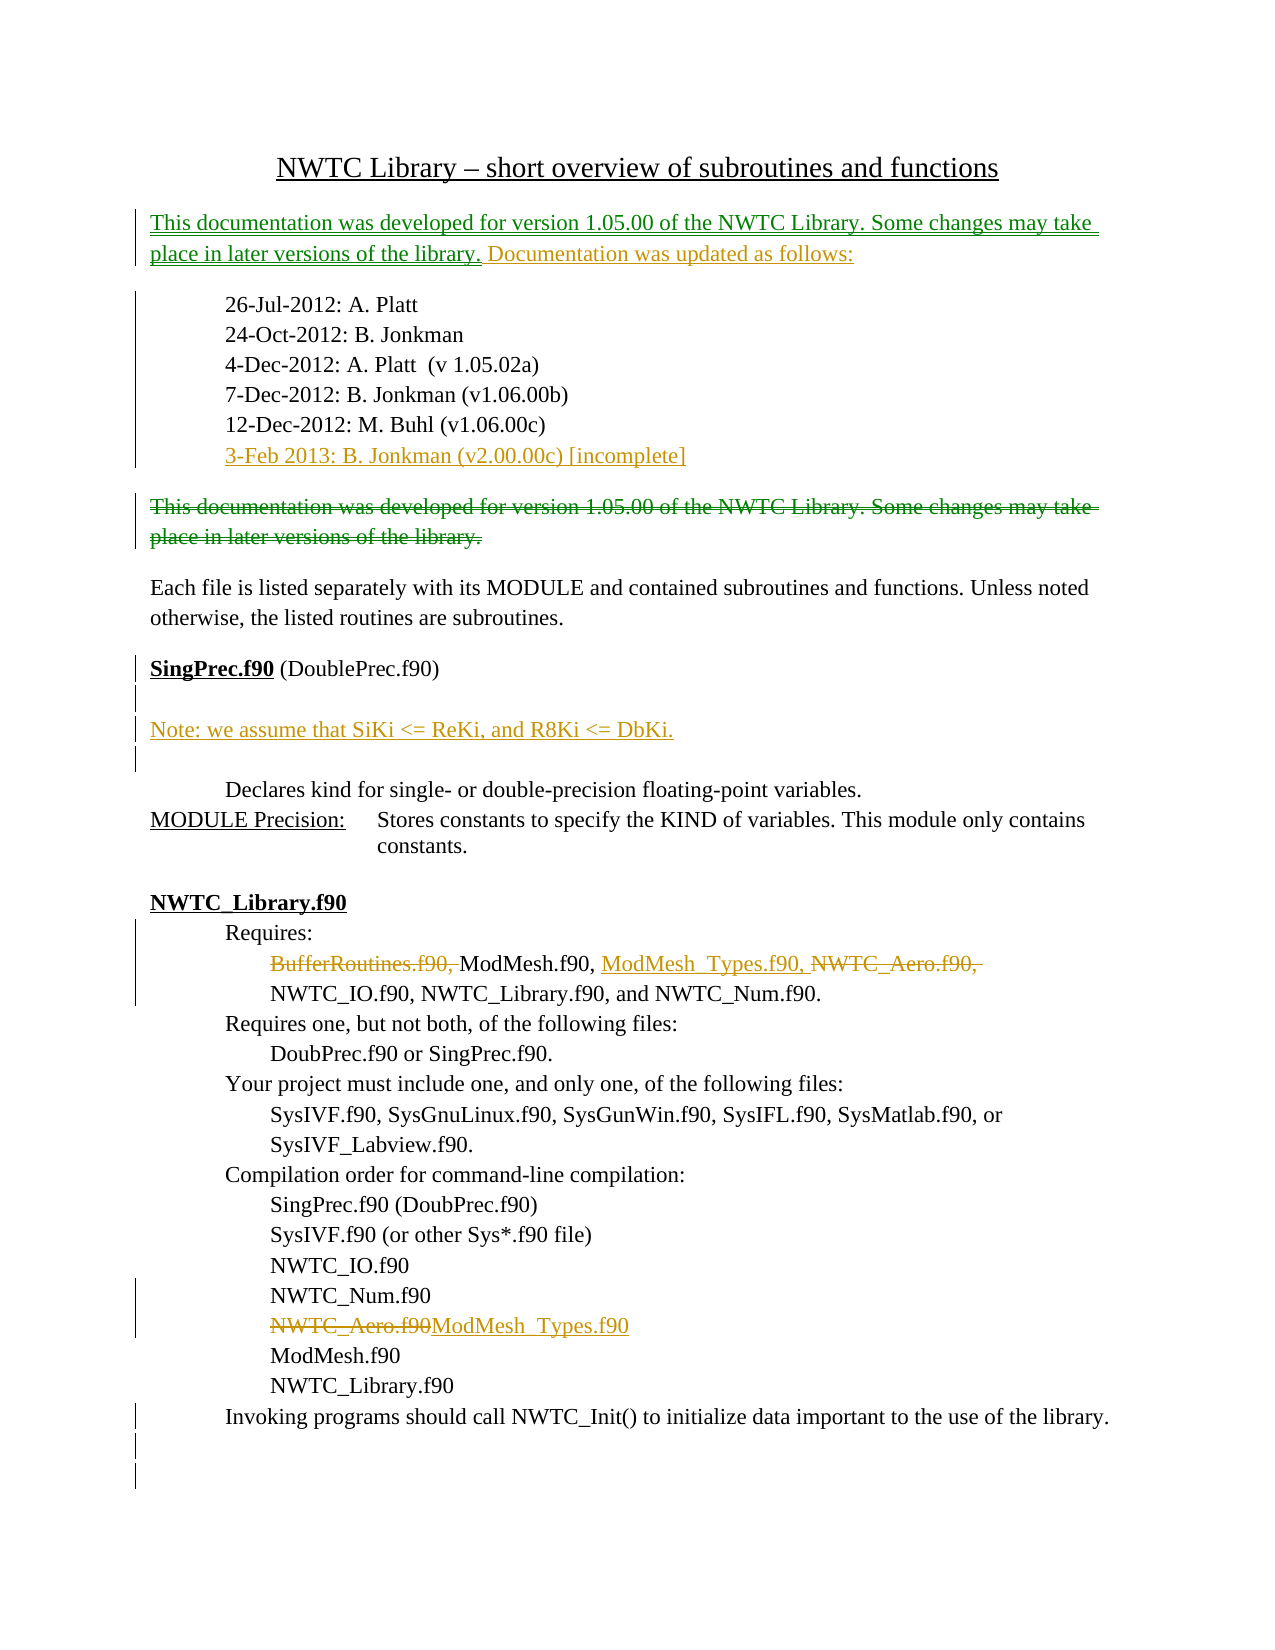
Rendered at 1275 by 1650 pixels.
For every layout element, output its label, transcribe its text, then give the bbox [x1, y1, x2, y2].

text Requires: ModMesh.f90, NWTC_IO.f90, NWTC_Library.f90, and NWTC_Num.f90. [225, 919, 1125, 1006]
text SingPrec.f90 (DoublePrec.f90) [150, 655, 1125, 682]
table_header MODULE Precision: [139, 806, 366, 859]
text Compilation order for command-line compilation: SingPrec.f90 (DoubPrec.f90) SysIVF.f90 (or other Sys*.f90 file) NWTC_IO.f90 NWTC_Num.f90 ModMesh.f90 NWTC_Library.f90 [225, 1161, 1125, 1399]
text Your project must include one, and only one, of the following files: SysIVF.f90, SysGnuLinux.f90, SysGunWin.f90, SysIFL.f90, SysMatlab.f90, or SysIVF_Labview.f90. [225, 1070, 1125, 1157]
text Requires one, but not both, of the following files: DoubPrec.f90 or SingPrec.f90. [225, 1010, 1125, 1067]
text Declares kind for single- or double-precision floating-point variables. [225, 776, 1125, 802]
text Invoking programs should call NWTC_Init() to initialize data important to the use of the library. [225, 1403, 1125, 1429]
text NWTC_Library.f90 [150, 889, 1125, 916]
table_header Stores constants to specify the KIND of variables. This module only contains constants. [366, 806, 1136, 859]
text NWTC Library – short overview of subroutines and functions [150, 150, 1125, 183]
text 26-Jul-2012: A. Platt 24-Oct-2012: B. Jonkman 4-Dec-2012: A. Platt (v 1.05.02a) 7-Dec-2012: B. Jonkman (v1.06.00b) 12-Dec-2012: M. Buhl (v1.06.00c) [225, 291, 1125, 468]
text Each file is listed separately with its MODULE and contained subroutines and functions. Unless noted otherwise, the listed routines are subroutines. [150, 574, 1125, 631]
